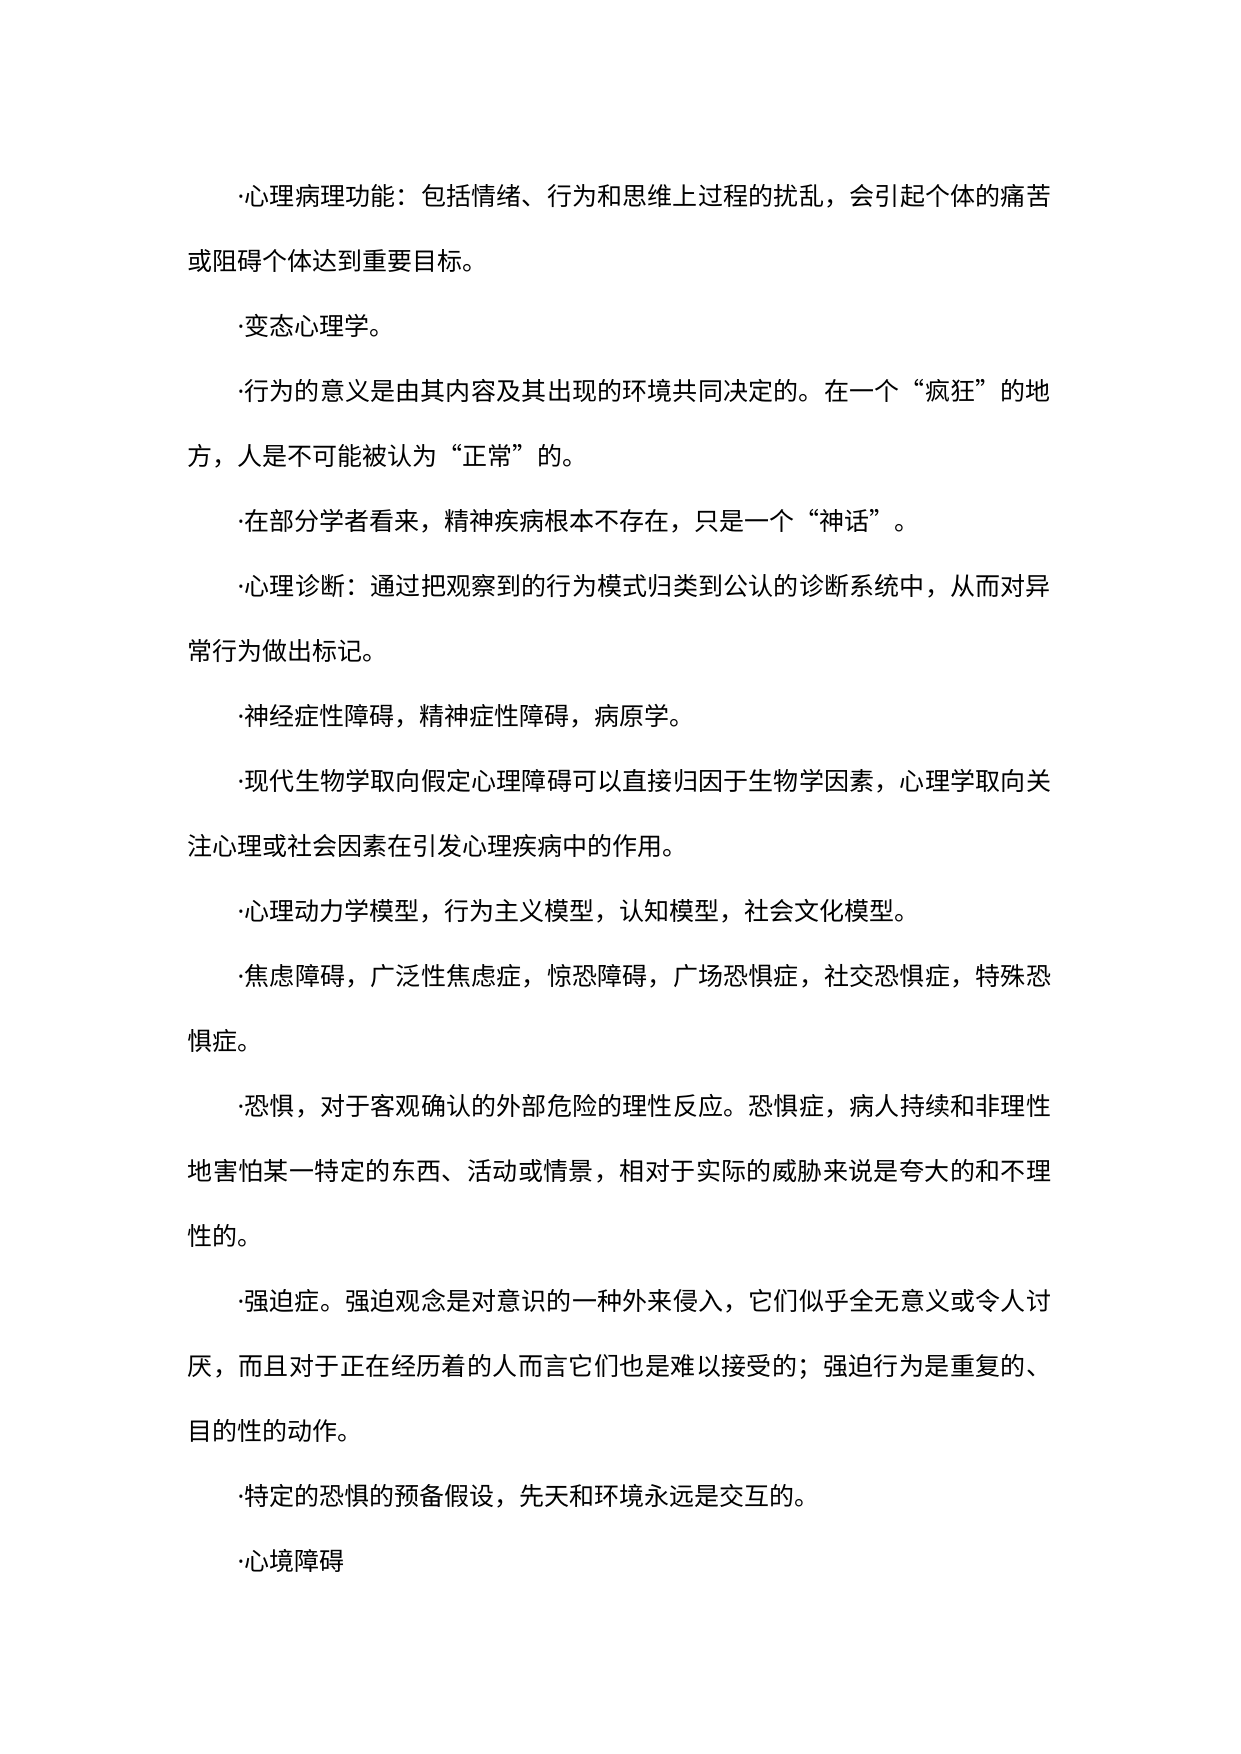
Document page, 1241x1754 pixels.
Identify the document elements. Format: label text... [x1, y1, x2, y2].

text ·心理动力学模型，行为主义模型，认知模型，社会文化模型。 [187, 877, 1053, 942]
text ·心理病理功能：包括情绪、行为和思维上过程的扰乱，会引起个体的痛苦或阻碍个体达到重要目标。 [187, 162, 1053, 292]
text ·特定的恐惧的预备假设，先天和环境永远是交互的。 [187, 1462, 1053, 1527]
text ·焦虑障碍，广泛性焦虑症，惊恐障碍，广场恐惧症，社交恐惧症，特殊恐惧症。 [187, 942, 1053, 1072]
text ·现代生物学取向假定心理障碍可以直接归因于生物学因素，心理学取向关注心理或社会因素在引发心理疾病中的作用。 [187, 747, 1053, 877]
text ·神经症性障碍，精神症性障碍，病原学。 [187, 682, 1053, 747]
text ·心理诊断：通过把观察到的行为模式归类到公认的诊断系统中，从而对异常行为做出标记。 [187, 552, 1053, 682]
text ·变态心理学。 [187, 292, 1053, 357]
text ·在部分学者看来，精神疾病根本不存在，只是一个“神话”。 [187, 487, 1053, 552]
text ·恐惧，对于客观确认的外部危险的理性反应。恐惧症，病人持续和非理性地害怕某一特定的东西、活动或情景，相对于实际的威胁来说是夸大的和不理性的。 [187, 1072, 1053, 1267]
text ·行为的意义是由其内容及其出现的环境共同决定的。在一个“疯狂”的地方，人是不可能被认为“正常”的。 [187, 357, 1053, 487]
text ·心境障碍 [187, 1527, 1053, 1592]
text ·强迫症。强迫观念是对意识的一种外来侵入，它们似乎全无意义或令人讨厌，而且对于正在经历着的人而言它们也是难以接受的；强迫行为是重复的、目的性的动作。 [187, 1267, 1053, 1462]
